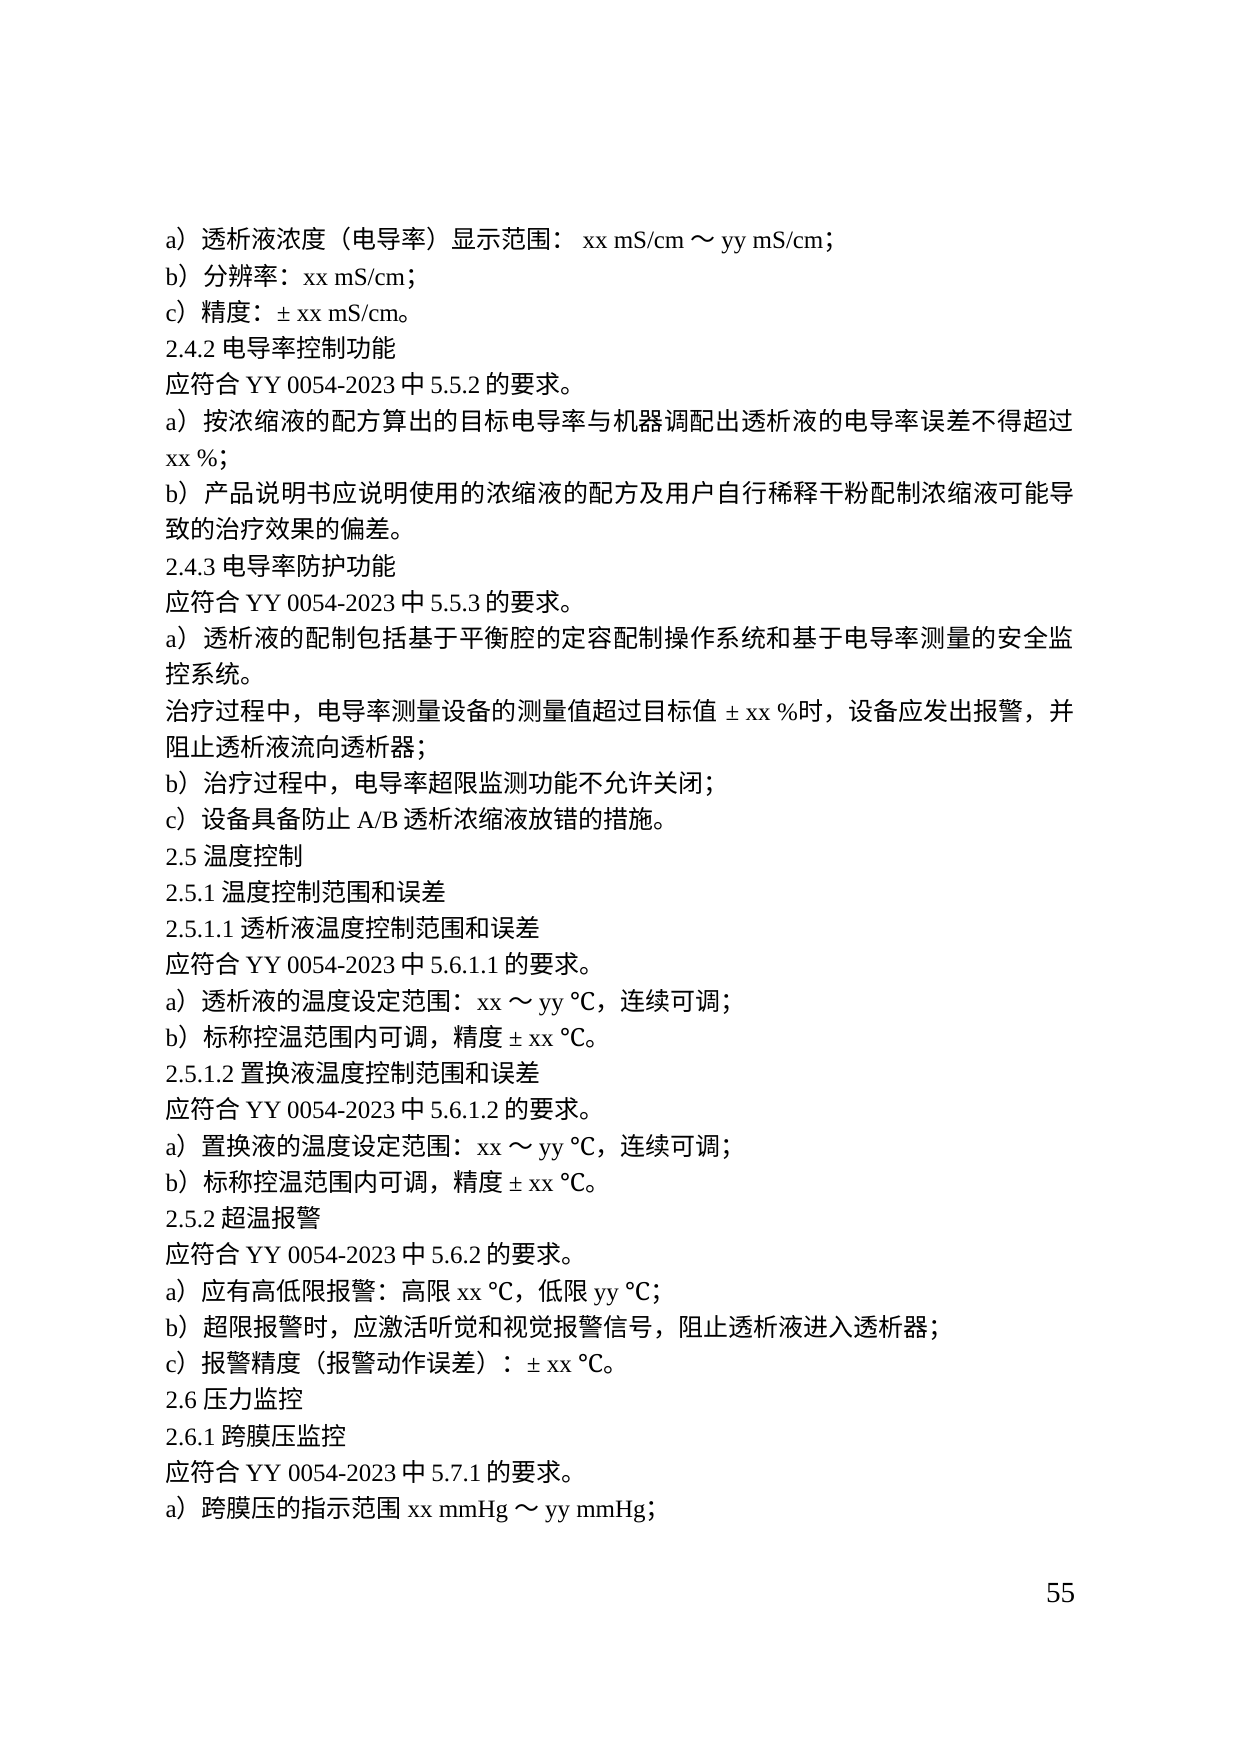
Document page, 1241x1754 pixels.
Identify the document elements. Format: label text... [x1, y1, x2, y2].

text 治疗过程中，电导率测量设备的测量值超过目标值 ± xx %时，设备应发出报警，并阻止透析液流向透析器； [165, 691, 1075, 764]
text 应符合YY 0054-2023中5.5.3的要求。 [165, 582, 1075, 619]
text a）跨膜压的指示范围 xx mmHg ～ yy mmHg； [165, 1489, 1075, 1525]
list 跨膜压监控 [165, 1416, 1075, 1452]
list 电导率控制功能 [165, 329, 1075, 365]
text a）按浓缩液的配方算出的目标电导率与机器调配出透析液的电导率误差不得超过 xx %； [165, 401, 1075, 474]
text a）透析液浓度（电导率）显示范围： xx mS/cm ～ yy mS/cm； [165, 220, 1075, 256]
text 应符合YY 0054-2023中5.6.2的要求。 [165, 1235, 1075, 1271]
list 温度控制 [165, 836, 1075, 872]
text a）置换液的温度设定范围：xx ～ yy ℃，连续可调； [165, 1126, 1075, 1162]
list 压力监控 [165, 1380, 1075, 1416]
text 应符合YY 0054-2023中5.6.1.2的要求。 [165, 1090, 1075, 1126]
text 应符合YY 0054-2023中5.7.1的要求。 [165, 1452, 1075, 1489]
text b）治疗过程中，电导率超限监测功能不允许关闭； [165, 764, 1075, 800]
list 电导率防护功能 [165, 546, 1075, 582]
text a）透析液的配制包括基于平衡腔的定容配制操作系统和基于电导率测量的安全监控系统。 [165, 619, 1075, 691]
text c）报警精度（报警动作误差）：± xx ℃。 [165, 1344, 1075, 1380]
text 应符合YY 0054-2023中5.6.1.1的要求。 [165, 945, 1075, 981]
list 温度控制范围和误差 [165, 872, 1075, 909]
list 置换液温度控制范围和误差 [165, 1054, 1075, 1090]
text b）产品说明书应说明使用的浓缩液的配方及用户自行稀释干粉配制浓缩液可能导致的治疗效果的偏差。 [165, 474, 1075, 546]
text a）应有高低限报警：高限xx ℃，低限 yy ℃； [165, 1271, 1075, 1307]
text b）分辨率：xx mS/cm； [165, 256, 1075, 292]
text 应符合YY 0054-2023中5.5.2的要求。 [165, 365, 1075, 401]
text c）精度：± xx mS/cm。 [165, 292, 1075, 329]
list 透析液温度控制范围和误差 [165, 909, 1075, 945]
text c）设备具备防止A/B透析浓缩液放错的措施。 [165, 800, 1075, 836]
text b）超限报警时，应激活听觉和视觉报警信号，阻止透析液进入透析器； [165, 1307, 1075, 1344]
text b）标称控温范围内可调，精度 ± xx ℃。 [165, 1162, 1075, 1199]
text a）透析液的温度设定范围：xx ～ yy ℃，连续可调； [165, 981, 1075, 1017]
text b）标称控温范围内可调，精度 ± xx ℃。 [165, 1017, 1075, 1054]
list 超温报警 [165, 1199, 1075, 1235]
